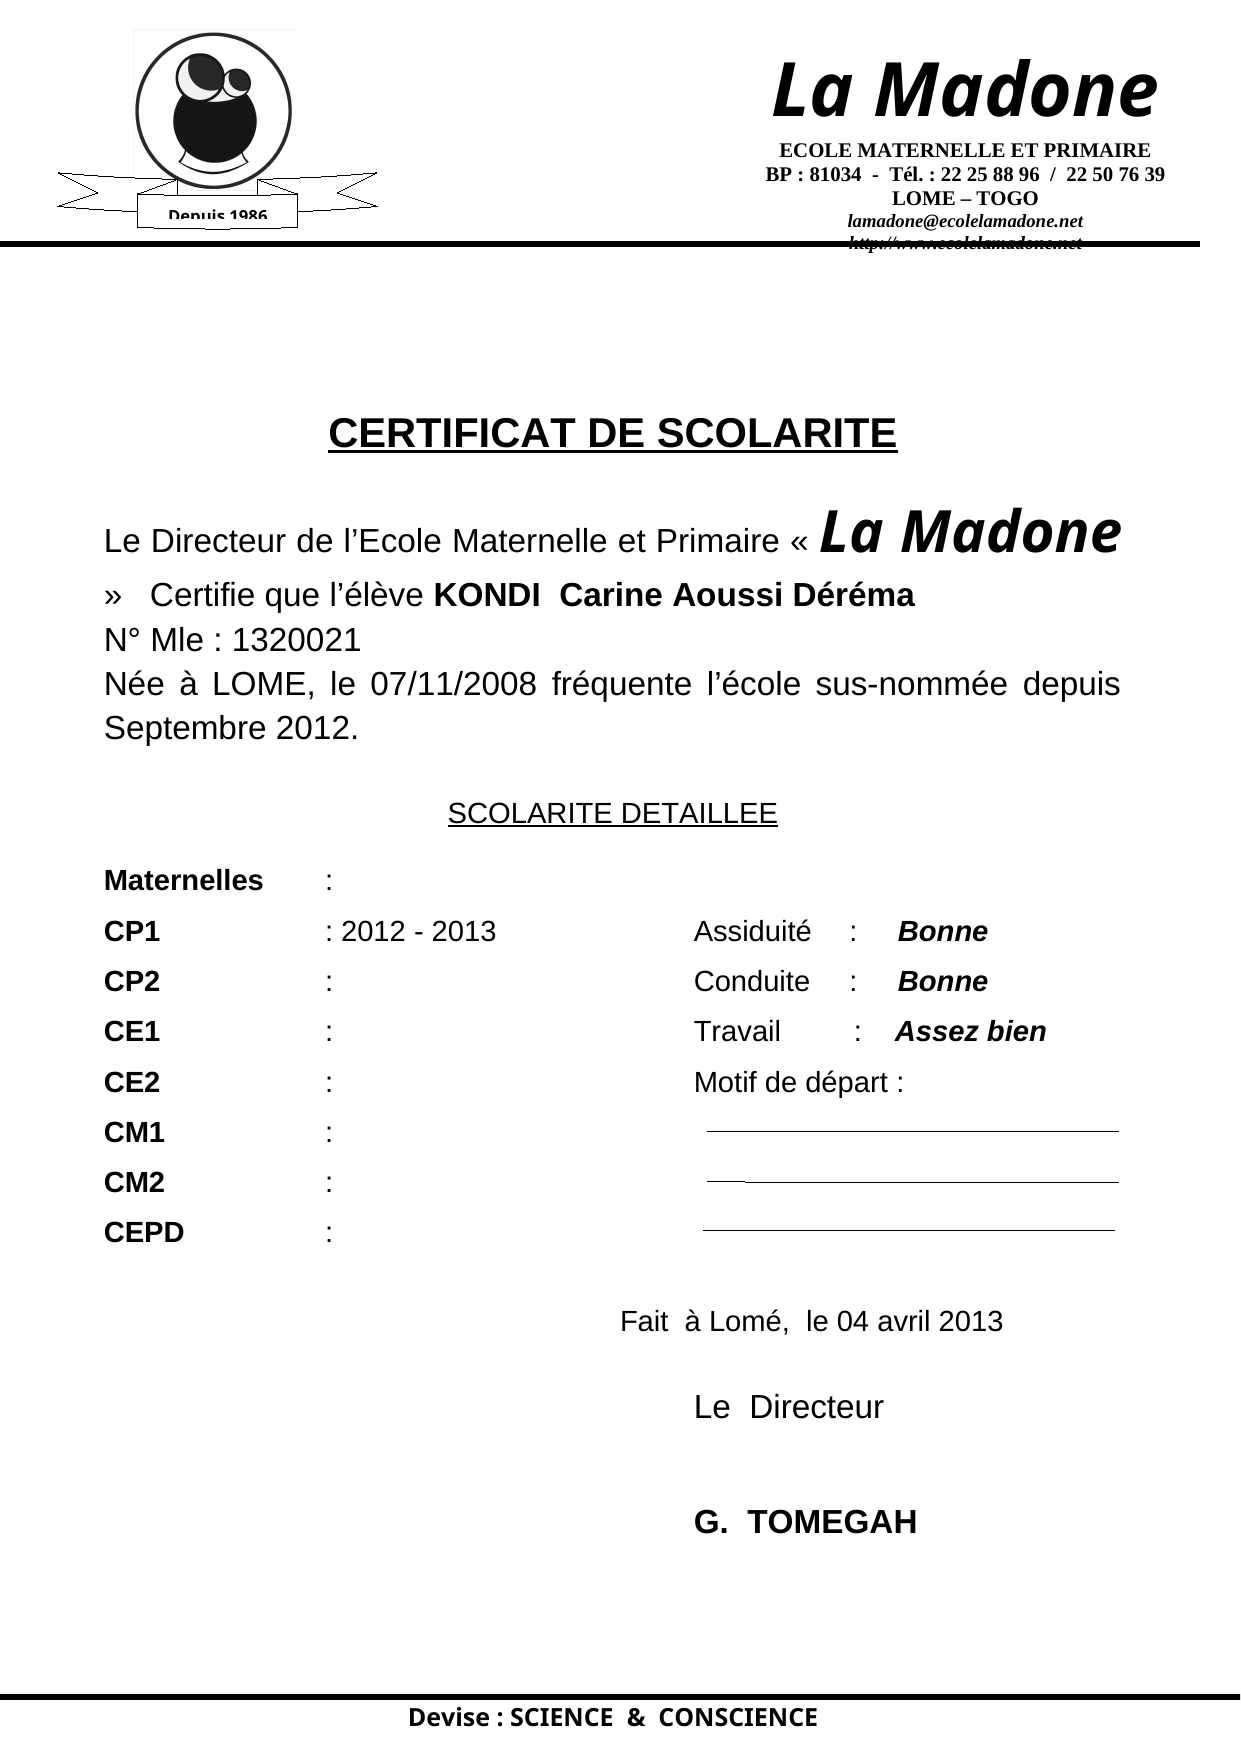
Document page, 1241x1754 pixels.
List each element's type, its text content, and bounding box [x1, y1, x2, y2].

text CE2 : Motif de départ : [103, 1064, 1122, 1098]
text CEPD : [103, 1216, 1122, 1249]
text Le Directeur [620, 1387, 1122, 1426]
text CERTIFICAT DE SCOLARITE [103, 409, 1122, 457]
text Fait à Lomé, le 04 avril 2013 [325, 1304, 1122, 1338]
text Le Directeur de l’Ecole Maternelle et Primaire « La Madone » Certifie que l’élève KONDI Carine Aoussi Déréma [103, 490, 1122, 614]
text CM1 : [103, 1115, 1122, 1148]
text N° Mle : 1320021 [103, 619, 1122, 658]
text CP1 : 2012 - 2013 Assiduité : Bonne [103, 914, 1122, 947]
text CM2 : [103, 1165, 1122, 1199]
text SCOLARITE DETAILLEE [103, 796, 1122, 830]
text CE1 : Travail : Assez bien [103, 1014, 1122, 1048]
text G. TOMEGAH [620, 1502, 1122, 1541]
text CP2 : Conduite : Bonne [103, 964, 1122, 997]
text Maternelles : [103, 863, 1122, 897]
text Née à LOME, le 07/11/2008 fréquente l’école sus-nommée depuis Septembre 2012. [103, 664, 1122, 746]
